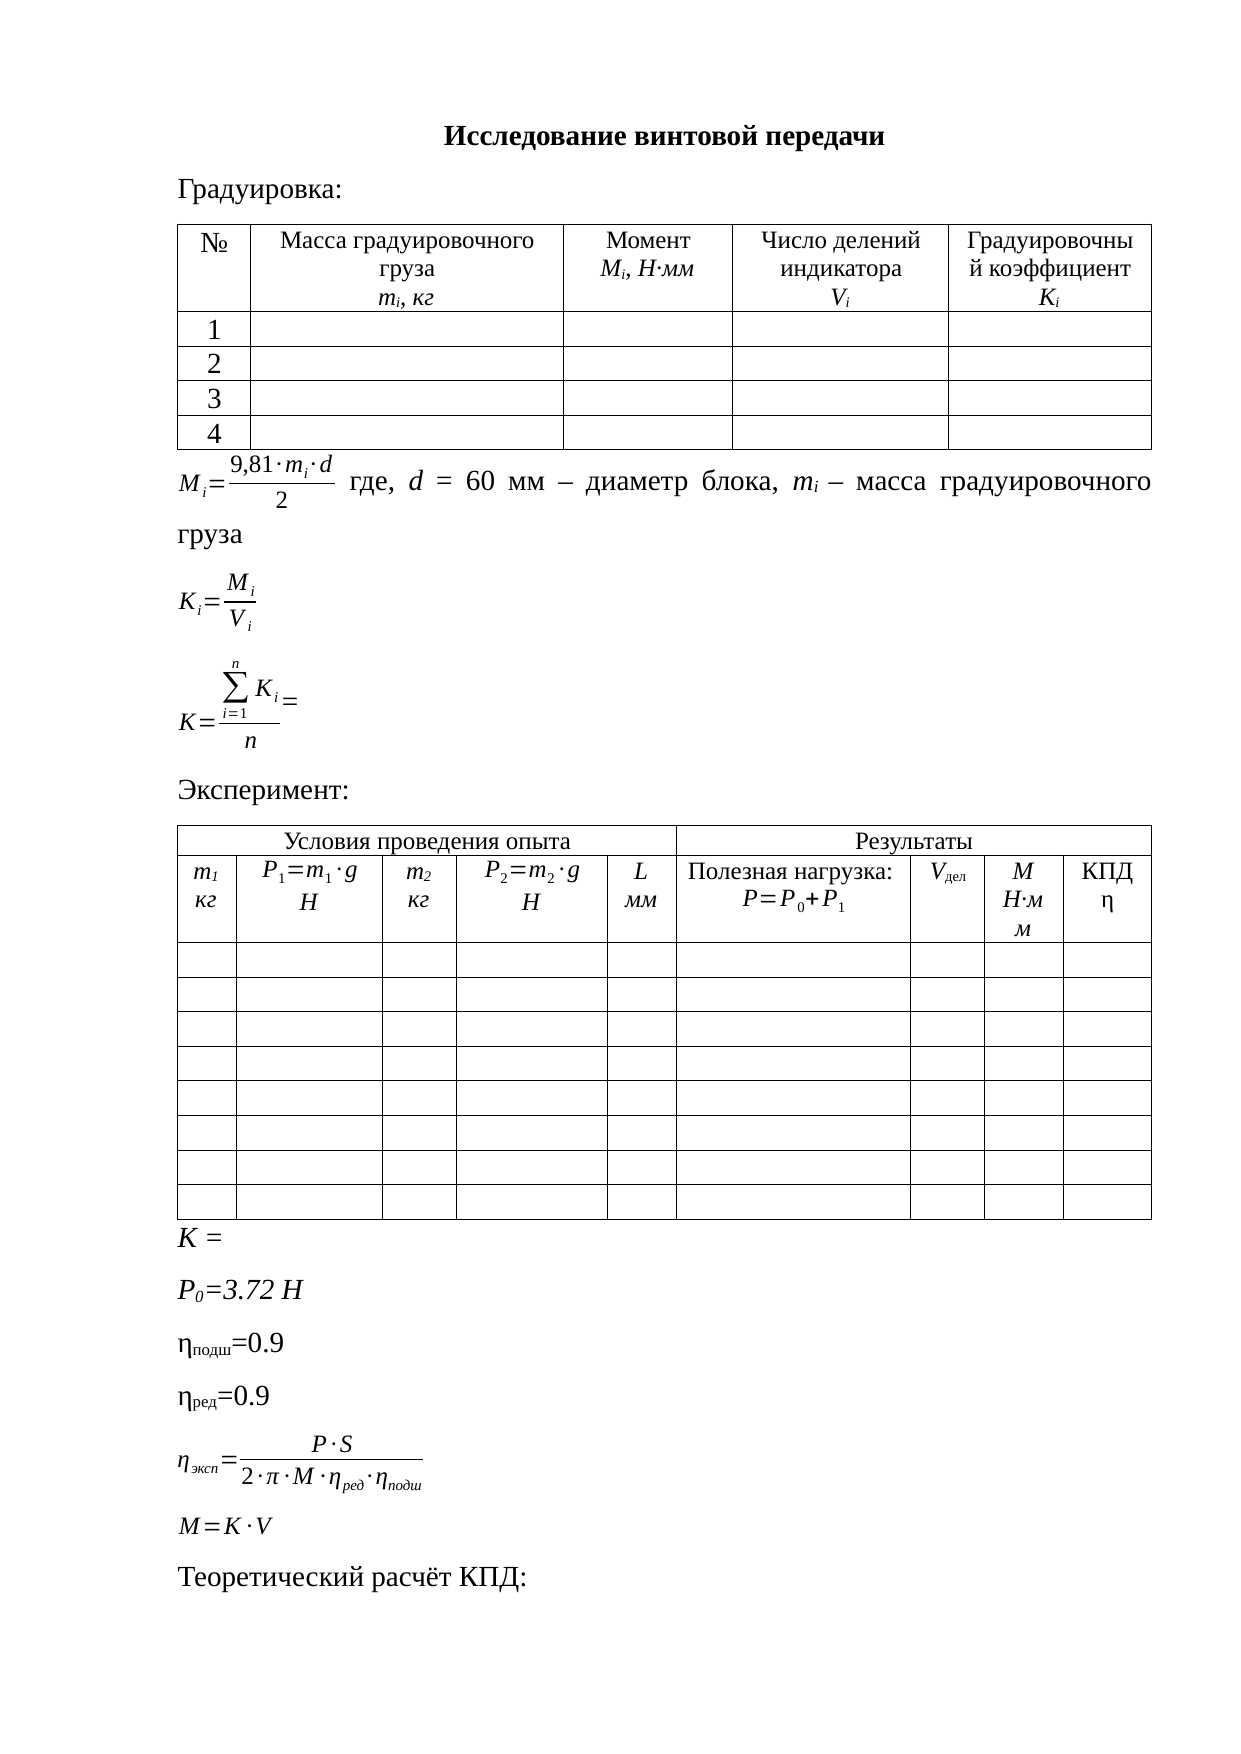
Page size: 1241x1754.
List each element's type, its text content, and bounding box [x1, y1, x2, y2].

table_cell [457, 943, 607, 977]
table_cell L мм [608, 856, 676, 942]
table_cell КПД η [1064, 856, 1151, 942]
table_cell m2 кг [383, 856, 456, 942]
table_cell [457, 1081, 607, 1115]
table_cell [383, 1081, 456, 1115]
table_cell [677, 943, 910, 977]
table_cell [178, 978, 236, 1011]
table_cell [564, 312, 732, 346]
table_cell [608, 1081, 676, 1115]
table_cell [608, 978, 676, 1011]
table_header Результаты [677, 826, 1151, 855]
table_cell [985, 1081, 1063, 1115]
table_cell [949, 347, 1151, 380]
table_cell [911, 1185, 984, 1219]
table_cell [457, 978, 607, 1011]
table_cell [985, 978, 1063, 1011]
table_cell [608, 943, 676, 977]
table_cell [564, 347, 732, 380]
table_cell [985, 943, 1063, 977]
table_cell [677, 1185, 910, 1219]
table_cell [383, 1116, 456, 1149]
table_cell 2 [178, 347, 250, 380]
table_cell [1064, 1185, 1151, 1219]
text ηподш=0.9 [177, 1325, 1152, 1359]
table_cell [608, 1185, 676, 1219]
table_cell [237, 1012, 382, 1046]
table_header Условия проведения опыта [178, 826, 676, 855]
table_cell [985, 1185, 1063, 1219]
text ηред=0.9 [177, 1378, 1152, 1412]
table_cell [1064, 1081, 1151, 1115]
table_cell [178, 1012, 236, 1046]
table_cell [383, 1047, 456, 1080]
table_cell [949, 416, 1151, 449]
table_cell [985, 1012, 1063, 1046]
table_cell [677, 1081, 910, 1115]
table_cell [985, 1047, 1063, 1080]
table_cell [911, 1047, 984, 1080]
table_cell [733, 312, 948, 346]
table_header Число делений индикатора Vi [733, 225, 948, 311]
table_cell [564, 416, 732, 449]
table_cell [564, 381, 732, 415]
table_cell [608, 1047, 676, 1080]
table_cell [1064, 1047, 1151, 1080]
table_cell [457, 1047, 607, 1080]
table_cell [911, 1012, 984, 1046]
table_cell [1064, 978, 1151, 1011]
table_cell [985, 1116, 1063, 1149]
table_cell [677, 978, 910, 1011]
text Эксперимент: [177, 772, 1152, 806]
table_cell [1064, 943, 1151, 977]
table_cell [178, 1151, 236, 1184]
table_cell [1064, 1116, 1151, 1149]
text = [177, 654, 1152, 753]
table_cell [237, 978, 382, 1011]
table_cell [237, 1185, 382, 1219]
table_header Момент Mi, Н∙мм [564, 225, 732, 311]
table_cell [733, 381, 948, 415]
table_cell [178, 943, 236, 977]
table_cell [911, 1151, 984, 1184]
table_cell [733, 347, 948, 380]
table_cell [985, 1151, 1063, 1184]
table_cell [383, 1151, 456, 1184]
table_cell [949, 381, 1151, 415]
table_cell [383, 978, 456, 1011]
table_cell [911, 978, 984, 1011]
table_cell [1064, 1012, 1151, 1046]
table_header Градуировочный коэффициент Кi [949, 225, 1151, 311]
text где, d = 60 мм – диаметр блока, mi – масса градуировочного груза [177, 450, 1152, 549]
table_cell [237, 943, 382, 977]
text Градуировка: [177, 171, 1152, 204]
table_cell [251, 416, 563, 449]
table_cell [457, 1012, 607, 1046]
table_cell [251, 381, 563, 415]
table_cell [237, 1151, 382, 1184]
table_cell [383, 1185, 456, 1219]
table_cell [457, 1116, 607, 1149]
table_cell [457, 1151, 607, 1184]
table_cell [608, 1116, 676, 1149]
table_cell [383, 943, 456, 977]
table_cell [383, 1012, 456, 1046]
table_cell 4 [178, 416, 250, 449]
table_cell H [457, 856, 607, 942]
table_cell [178, 1185, 236, 1219]
table_cell [677, 1047, 910, 1080]
table_cell [677, 1116, 910, 1149]
table_cell 1 [178, 312, 250, 346]
table_cell [251, 347, 563, 380]
table_cell 3 [178, 381, 250, 415]
text Теоретический расчёт КПД: [177, 1559, 1152, 1593]
table_cell [1064, 1151, 1151, 1184]
table_cell [608, 1012, 676, 1046]
text K = [177, 1220, 1152, 1253]
table_cell [237, 1081, 382, 1115]
table_cell M Н∙мм [985, 856, 1063, 942]
table_cell H [237, 856, 382, 942]
table_header Масса градуировочного груза mi, кг [251, 225, 563, 311]
table_cell [911, 1081, 984, 1115]
table_cell [911, 1116, 984, 1149]
table_cell Vдел [911, 856, 984, 942]
table_cell [733, 416, 948, 449]
table_cell [457, 1185, 607, 1219]
table_cell m1 кг [178, 856, 236, 942]
table_cell [237, 1047, 382, 1080]
table_cell [677, 1012, 910, 1046]
table_cell [251, 312, 563, 346]
table_cell [178, 1081, 236, 1115]
table_cell [178, 1047, 236, 1080]
table_cell [178, 1116, 236, 1149]
table_cell [677, 1151, 910, 1184]
table_cell [237, 1116, 382, 1149]
table_header № [178, 225, 250, 311]
table_cell Полезная нагрузка: [677, 856, 910, 942]
table_cell [608, 1151, 676, 1184]
table_cell [911, 943, 984, 977]
text Исследование винтовой передачи [177, 118, 1152, 152]
text P0=3.72 Н [177, 1272, 1152, 1306]
table_cell [949, 312, 1151, 346]
